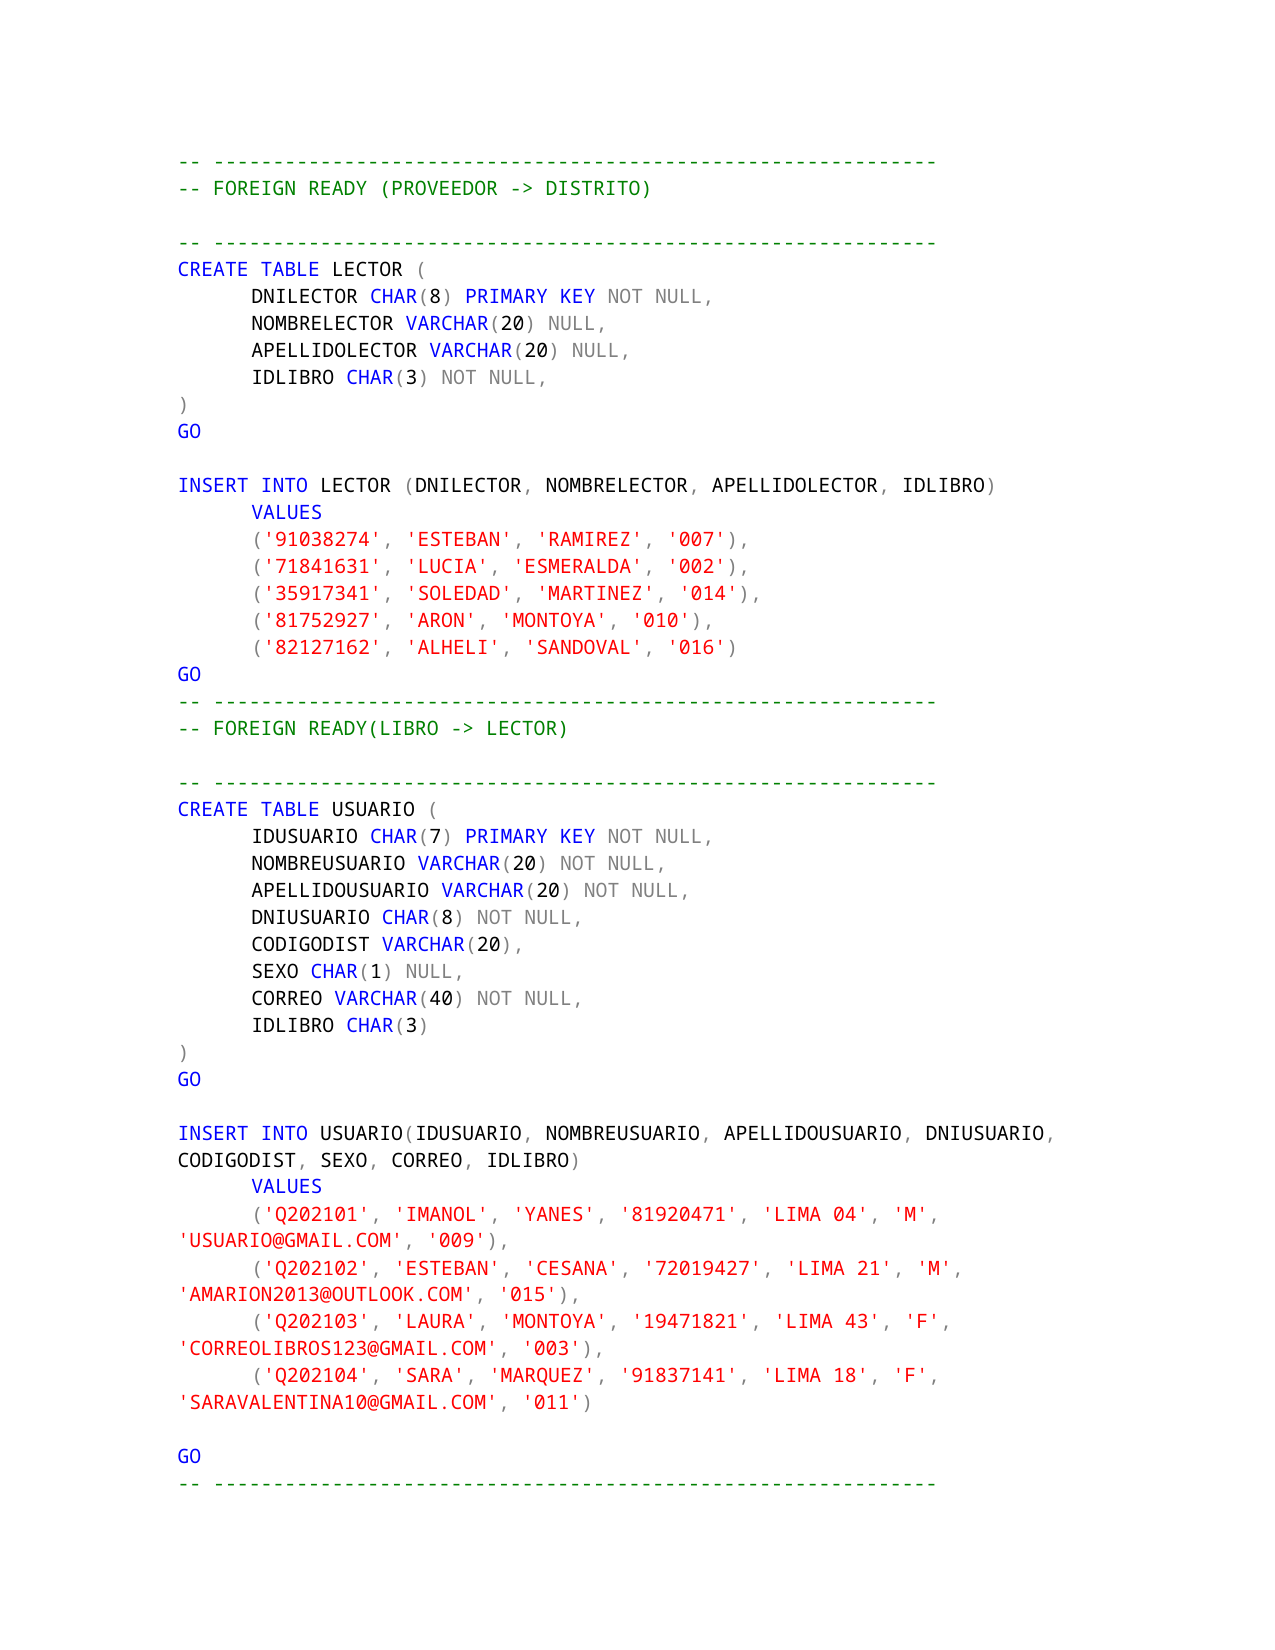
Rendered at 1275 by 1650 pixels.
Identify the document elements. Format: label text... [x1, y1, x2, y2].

text -- ------------------------------------------------------------- [177, 687, 1098, 714]
text GO [177, 1065, 1098, 1092]
text ('Q202102', 'ESTEBAN', 'CESANA', '72019427', 'LIMA 21', 'M', 'AMARION2013@OUTLOOK.COM', '015'), [177, 1254, 1098, 1308]
text IDLIBRO CHAR(3) NOT NULL, [177, 363, 1098, 390]
text APELLIDOUSUARIO VARCHAR(20) NOT NULL, [177, 876, 1098, 903]
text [177, 1469, 1098, 1497]
text -- ------------------------------------------------------------- [177, 228, 1098, 256]
text GO [177, 660, 1098, 687]
text IDUSUARIO CHAR(7) PRIMARY KEY NOT NULL, [177, 822, 1098, 849]
text -- FOREIGN READY (PROVEEDOR -> DISTRITO) [177, 174, 1098, 202]
text GO [177, 417, 1098, 444]
text ('82127162', 'ALHELI', 'SANDOVAL', '016') [177, 633, 1098, 660]
text APELLIDOLECTOR VARCHAR(20) NULL, [177, 336, 1098, 363]
text SEXO CHAR(1) NULL, [177, 957, 1098, 984]
text -- ------------------------------------------------------------- [177, 768, 1098, 795]
text ) [177, 1038, 1098, 1065]
text CODIGODIST VARCHAR(20), [177, 930, 1098, 957]
text VALUES [177, 498, 1098, 525]
text CORREO VARCHAR(40) NOT NULL, [177, 984, 1098, 1011]
text CREATE TABLE LECTOR ( [177, 256, 1098, 282]
text DNIUSUARIO CHAR(8) NOT NULL, [177, 903, 1098, 930]
text ('81752927', 'ARON', 'MONTOYA', '010'), [177, 606, 1098, 633]
text ('71841631', 'LUCIA', 'ESMERALDA', '002'), [177, 552, 1098, 579]
text -- FOREIGN READY(LIBRO -> LECTOR) [177, 714, 1098, 741]
text INSERT INTO USUARIO(IDUSUARIO, NOMBREUSUARIO, APELLIDOUSUARIO, DNIUSUARIO, CODIGODIST, SEXO, CORREO, IDLIBRO) [177, 1119, 1098, 1173]
text VALUES [177, 1173, 1098, 1200]
text INSERT INTO LECTOR (DNILECTOR, NOMBRELECTOR, APELLIDOLECTOR, IDLIBRO) [177, 471, 1098, 498]
text GO [177, 1443, 1098, 1469]
text -- ------------------------------------------------------------- [177, 148, 1098, 174]
text NOMBRELECTOR VARCHAR(20) NULL, [177, 309, 1098, 336]
text ('Q202104', 'SARA', 'MARQUEZ', '91837141', 'LIMA 18', 'F', 'SARAVALENTINA10@GMAIL.COM', '011') [177, 1362, 1098, 1416]
text NOMBREUSUARIO VARCHAR(20) NOT NULL, [177, 849, 1098, 876]
text DNILECTOR CHAR(8) PRIMARY KEY NOT NULL, [177, 282, 1098, 309]
text ('Q202101', 'IMANOL', 'YANES', '81920471', 'LIMA 04', 'M', 'USUARIO@GMAIL.COM', '009'), [177, 1200, 1098, 1254]
text ('35917341', 'SOLEDAD', 'MARTINEZ', '014'), [177, 579, 1098, 606]
text CREATE TABLE USUARIO ( [177, 795, 1098, 822]
text ('91038274', 'ESTEBAN', 'RAMIREZ', '007'), [177, 525, 1098, 552]
text IDLIBRO CHAR(3) [177, 1011, 1098, 1038]
text ) [177, 390, 1098, 417]
text ('Q202103', 'LAURA', 'MONTOYA', '19471821', 'LIMA 43', 'F', 'CORREOLIBROS123@GMAIL.COM', '003'), [177, 1308, 1098, 1362]
